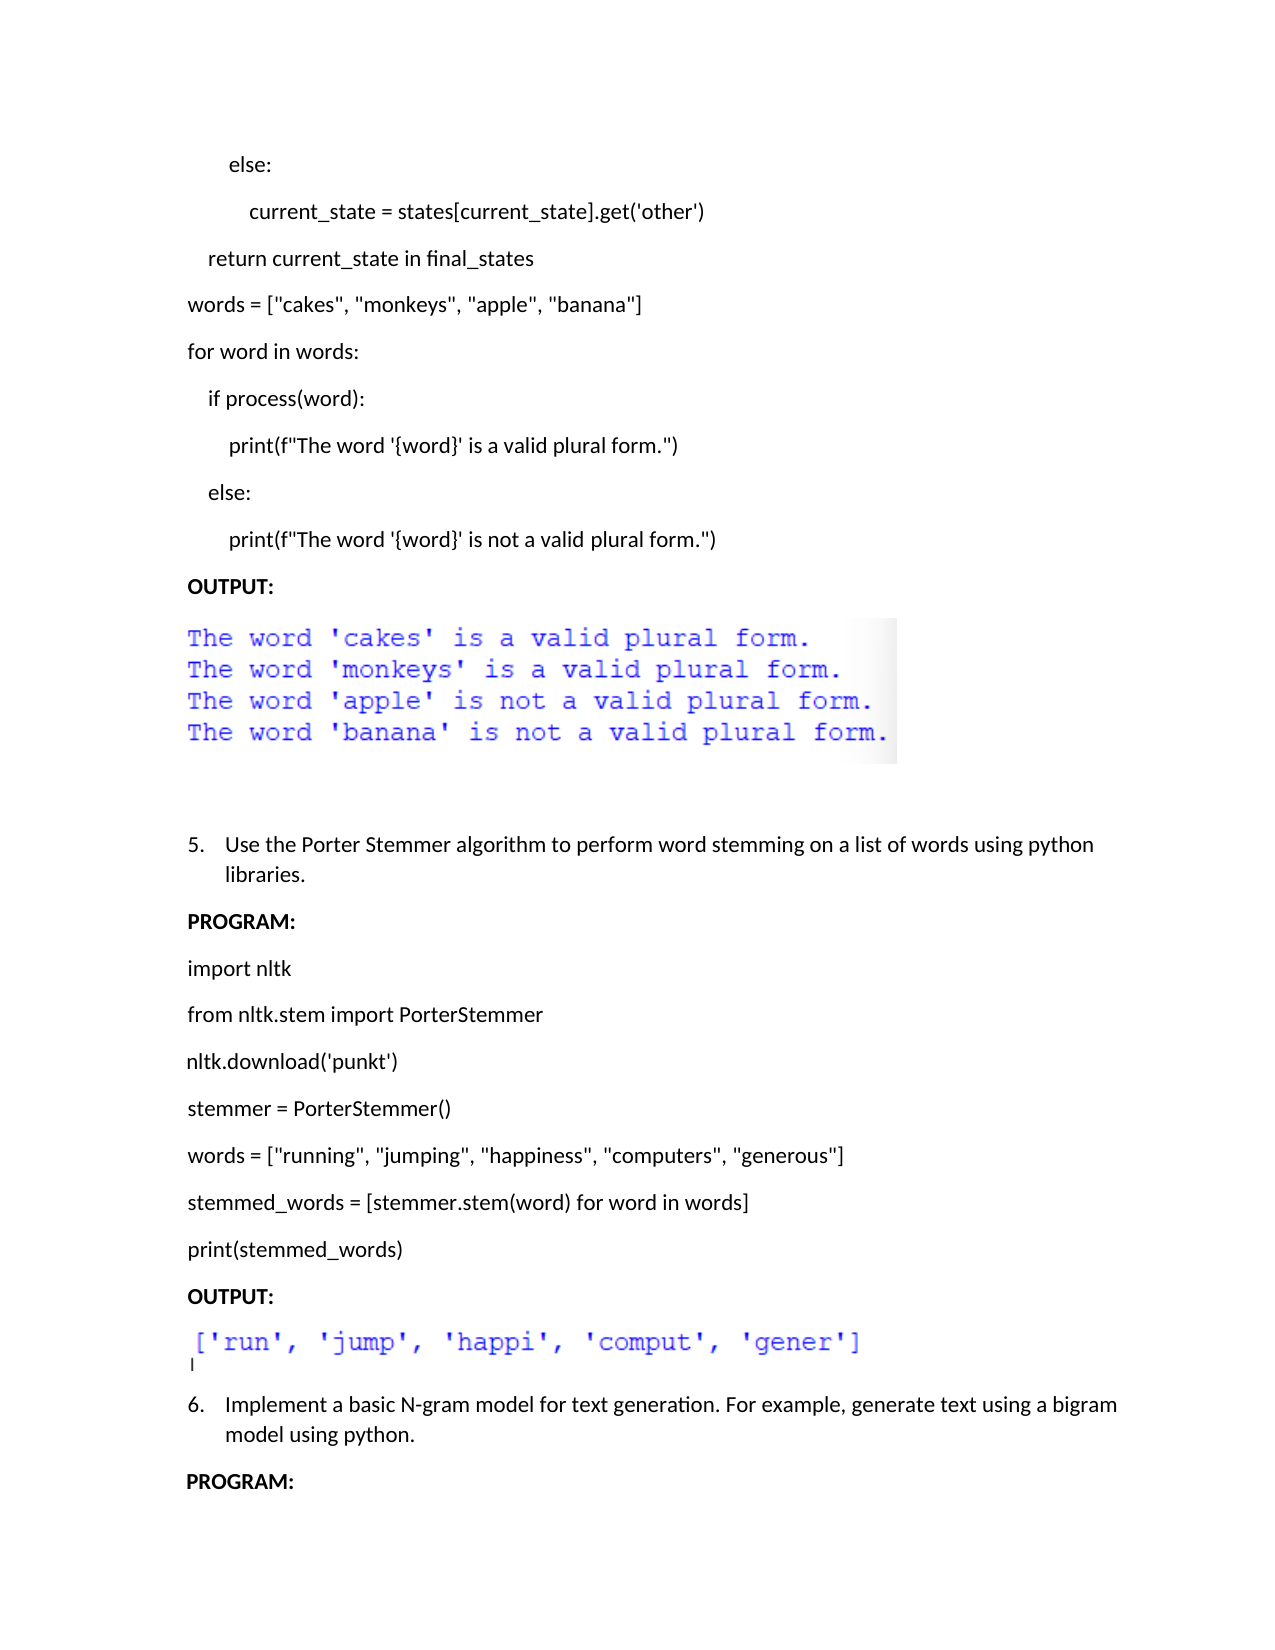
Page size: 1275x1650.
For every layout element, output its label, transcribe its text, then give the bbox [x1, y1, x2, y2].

text words = ["cakes", "monkeys", "apple", "banana"] [187, 291, 1125, 319]
text current_state = states[current_state].get('other') [187, 197, 1125, 225]
list Implement a basic N-gram model for text generation. For example, generate text using a bigram model using python. [187, 1390, 1125, 1448]
text if process(word): [187, 384, 1125, 412]
text for word in words: [187, 337, 1125, 366]
text PROGRAM: [150, 1467, 1125, 1495]
text nltk.download('punkt') [150, 1047, 1125, 1076]
text words = ["running", "jumping", "happiness", "computers", "generous"] [187, 1141, 1125, 1169]
text OUTPUT: [187, 572, 1125, 600]
text else: [187, 150, 1125, 178]
text from nltk.stem import PorterStemmer [187, 1001, 1125, 1029]
text PROGRAM: [187, 907, 1125, 935]
text print(f"The word '{word}' is a valid plural form.") [187, 431, 1125, 459]
text print(stemmed_words) [187, 1235, 1125, 1263]
text stemmed_words = [stemmer.stem(word) for word in words] [187, 1188, 1125, 1216]
text stemmer = PorterStemmer() [187, 1094, 1125, 1122]
text OUTPUT: [187, 1282, 1125, 1310]
text return current_state in final_states [187, 244, 1125, 272]
list Use the Porter Stemmer algorithm to perform word stemming on a list of words using python libraries. [187, 830, 1125, 888]
text print(f"The word '{word}' is not a valid plural form.") [187, 525, 1125, 553]
text import nltk [187, 954, 1125, 982]
picture [187, 618, 897, 764]
picture [187, 1328, 883, 1371]
text else: [187, 478, 1125, 506]
